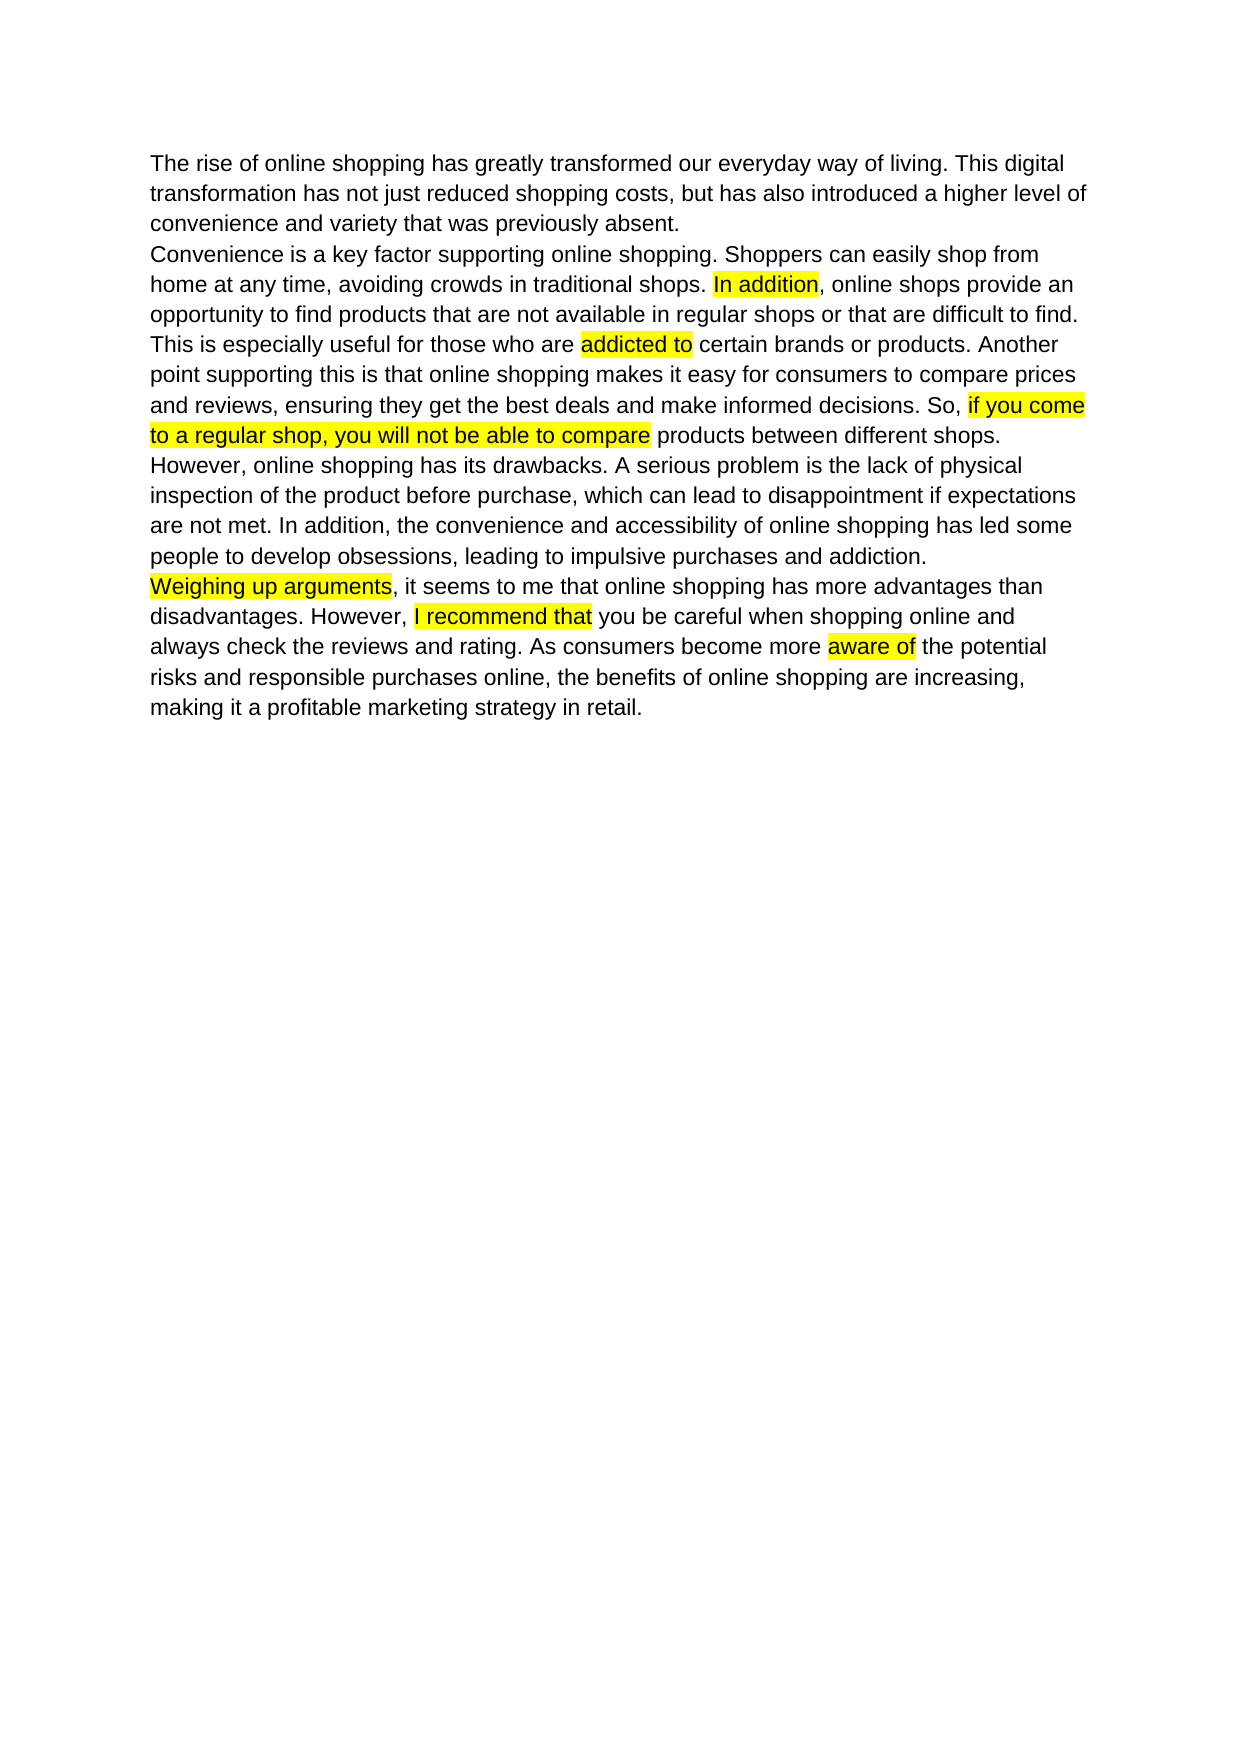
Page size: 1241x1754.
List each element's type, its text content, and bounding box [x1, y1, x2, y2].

text Weighing up arguments, it seems to me that online shopping has more advantages than disadvantages. However, I recommend that you be careful when shopping online and always check the reviews and rating. As consumers become more aware of the potential risks and responsible purchases online, the benefits of online shopping are increasing, making it a profitable marketing strategy in retail. [150, 573, 1090, 720]
text However, online shopping has its drawbacks. A serious problem is the lack of physical inspection of the product before purchase, which can lead to disappointment if expectations are not met. In addition, the convenience and accessibility of online shopping has led some people to develop obsessions, leading to impulsive purchases and addiction. [150, 452, 1090, 569]
text The rise of online shopping has greatly transformed our everyday way of living. This digital transformation has not just reduced shopping costs, but has also introduced a higher level of convenience and variety that was previously absent. [150, 150, 1090, 237]
text Convenience is a key factor supporting online shopping. Shoppers can easily shop from home at any time, avoiding crowds in traditional shops. In addition, online shops provide an opportunity to find products that are not available in regular shops or that are difficult to find. This is especially useful for those who are addicted to certain brands or products. Another point supporting this is that online shopping makes it easy for consumers to compare prices and reviews, ensuring they get the best deals and make informed decisions. So, if you come to a regular shop, you will not be able to compare products between different shops. [150, 241, 1090, 448]
